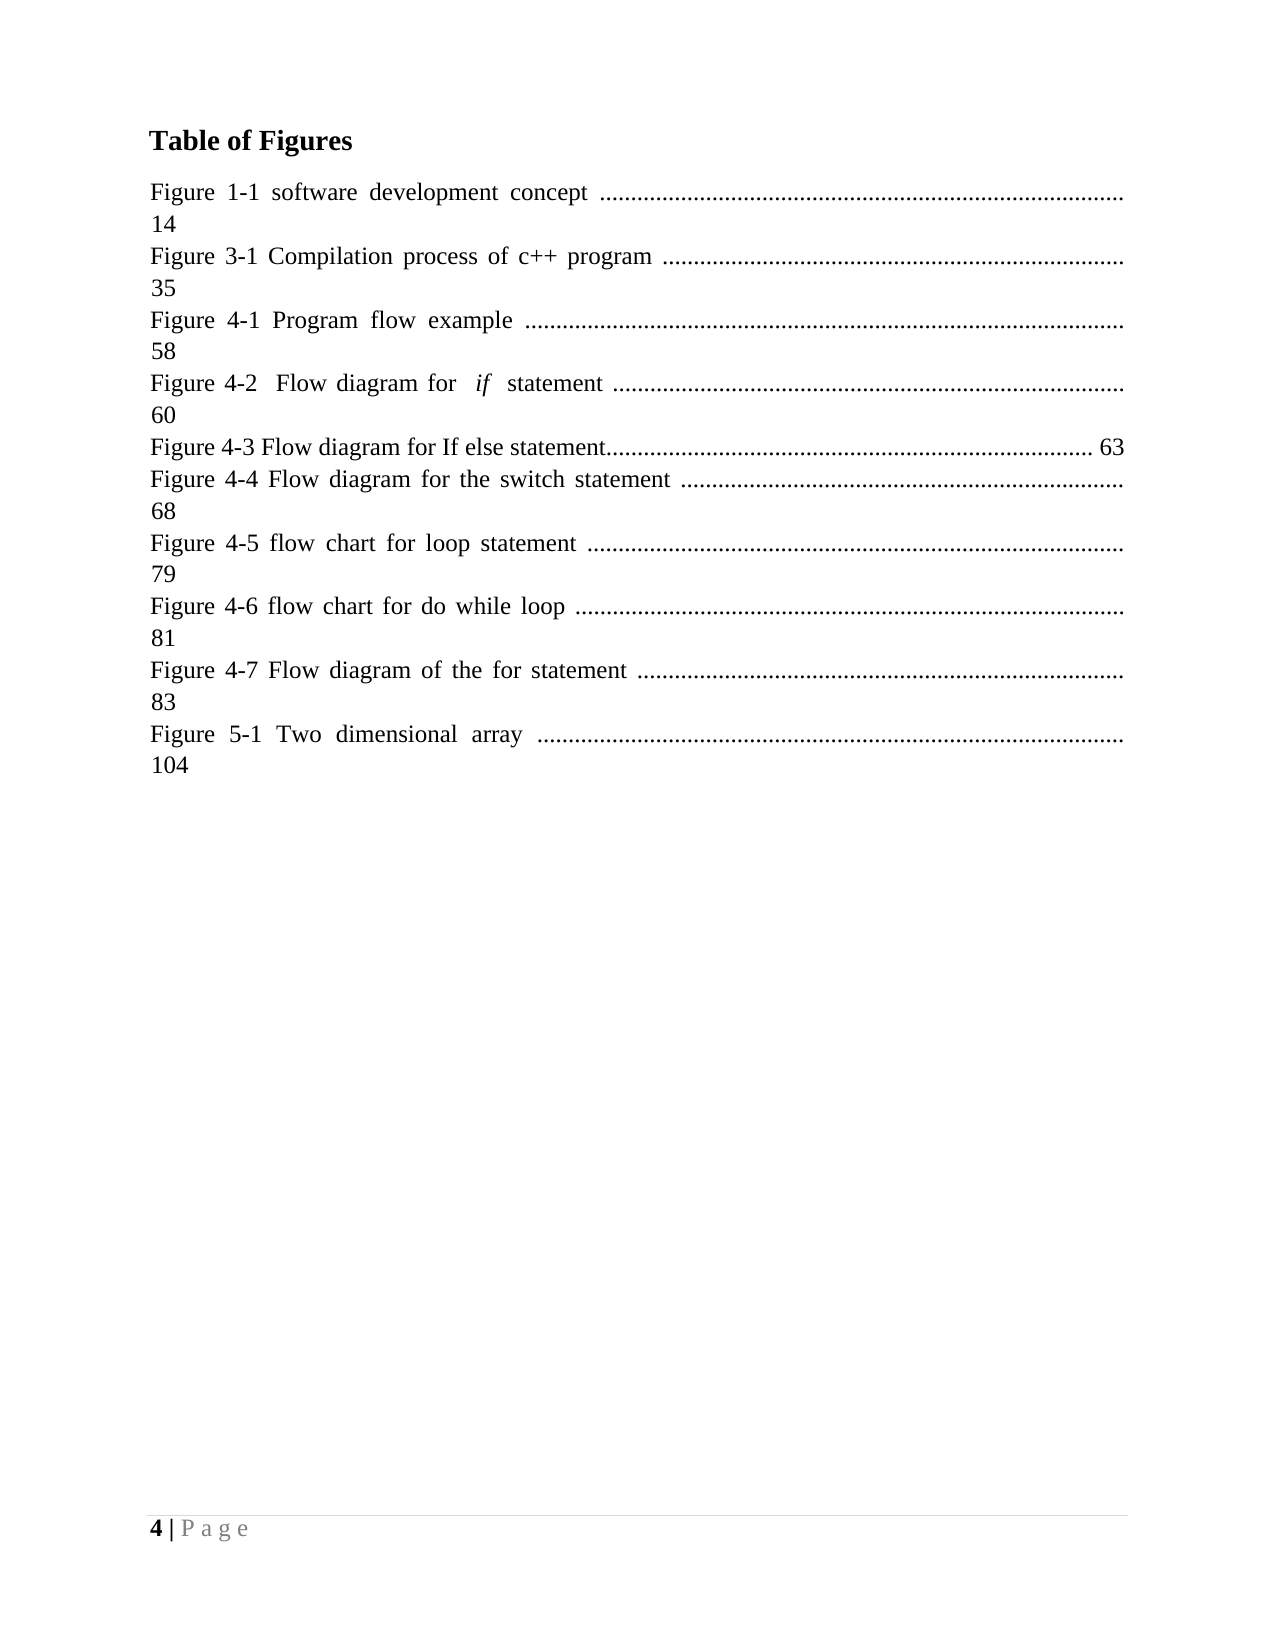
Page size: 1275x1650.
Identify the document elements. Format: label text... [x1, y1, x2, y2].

text Figure 1-1 software development concept .................................................................................... 14 [150, 177, 1125, 238]
text Figure 4-7 Flow diagram of the for statement .............................................................................. 83 [150, 655, 1125, 715]
text Figure 4-2 Flow diagram for if statement .................................................................................. 60 [150, 368, 1125, 429]
text Figure 4-1 Program flow example ................................................................................................ 58 [150, 305, 1125, 365]
text Figure 4-5 flow chart for loop statement ...................................................................................... 79 [150, 528, 1125, 588]
text Figure 3-1 Compilation process of c++ program .......................................................................... 35 [150, 241, 1125, 301]
text Table of Figures [148, 123, 1131, 156]
text Figure 5-1 Two dimensional array .............................................................................................. 104 [150, 719, 1125, 779]
text Figure 4-3 Flow diagram for If else statement.............................................................................. 63 [150, 432, 1125, 461]
text Figure 4-4 Flow diagram for the switch statement ....................................................................... 68 [150, 464, 1125, 524]
text Figure 4-6 flow chart for do while loop ........................................................................................ 81 [150, 591, 1125, 652]
